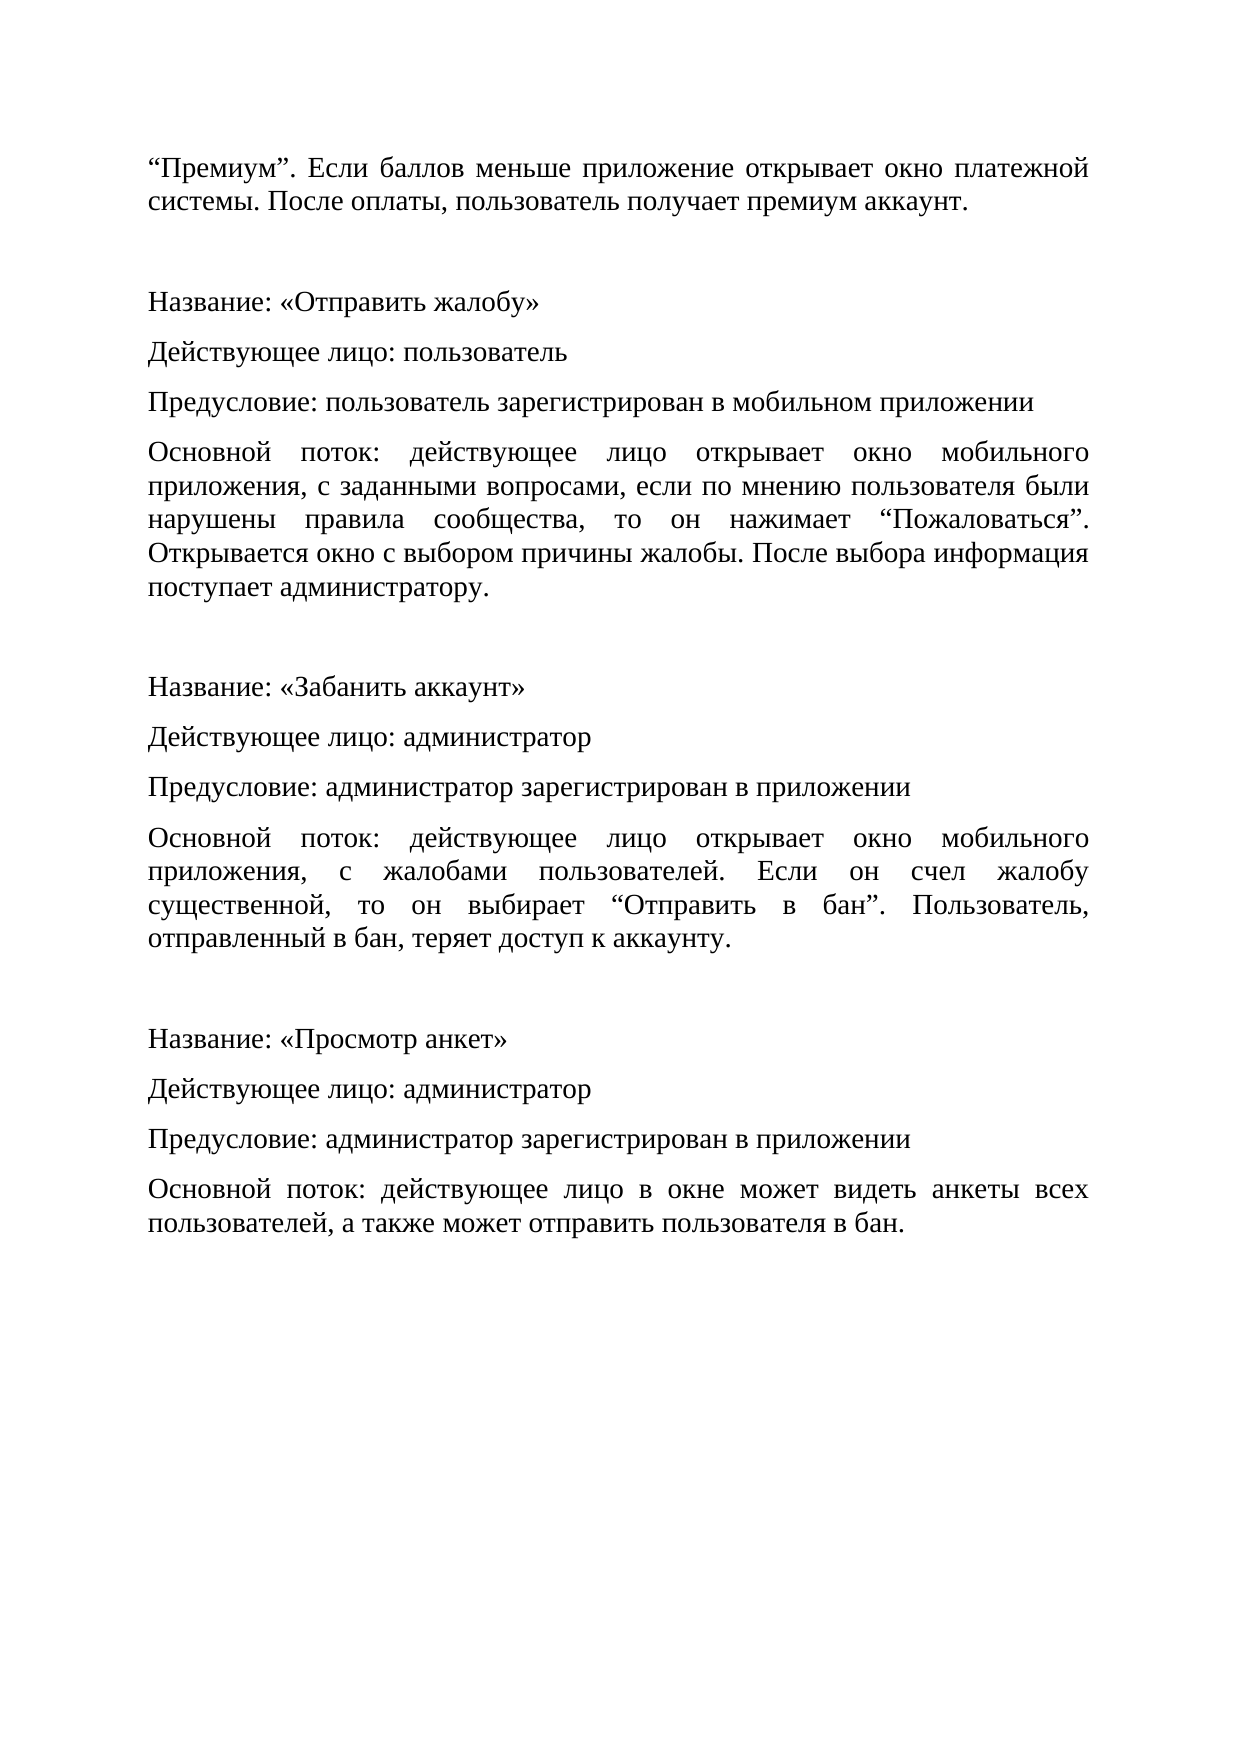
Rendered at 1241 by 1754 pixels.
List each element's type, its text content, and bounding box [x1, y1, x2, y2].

text Предусловие: администратор зарегистрирован в приложении [148, 769, 1090, 803]
text Действующее лицо: пользователь [148, 334, 1090, 368]
text Действующее лицо: администратор [148, 719, 1090, 753]
text Название: «Просмотр анкет» [148, 1021, 1090, 1054]
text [148, 150, 1090, 217]
text Основной поток: действующее лицо открывает окно мобильного приложения, с жалобами пользователей. Если он счел жалобу существенной, то он выбирает “Отправить в бан”. Пользователь, отправленный в бан, теряет доступ к аккаунту. [148, 820, 1090, 954]
text Название: «Отправить жалобу» [148, 284, 1090, 317]
text Основной поток: действующее лицо в окне может видеть анкеты всех пользователей, а также может отправить пользователя в бан. [148, 1171, 1090, 1238]
text Основной поток: действующее лицо открывает окно мобильного приложения, с заданными вопросами, если по мнению пользователя были нарушены правила сообщества, то он нажимает “Пожаловаться”. Открывается окно с выбором причины жалобы. После выбора информация поступает администратору. [148, 434, 1090, 602]
text Название: «Забанить аккаунт» [148, 669, 1090, 703]
text Действующее лицо: администратор [148, 1071, 1090, 1104]
text Предусловие: пользователь зарегистрирован в мобильном приложении [148, 384, 1090, 418]
text Предусловие: администратор зарегистрирован в приложении [148, 1121, 1090, 1155]
